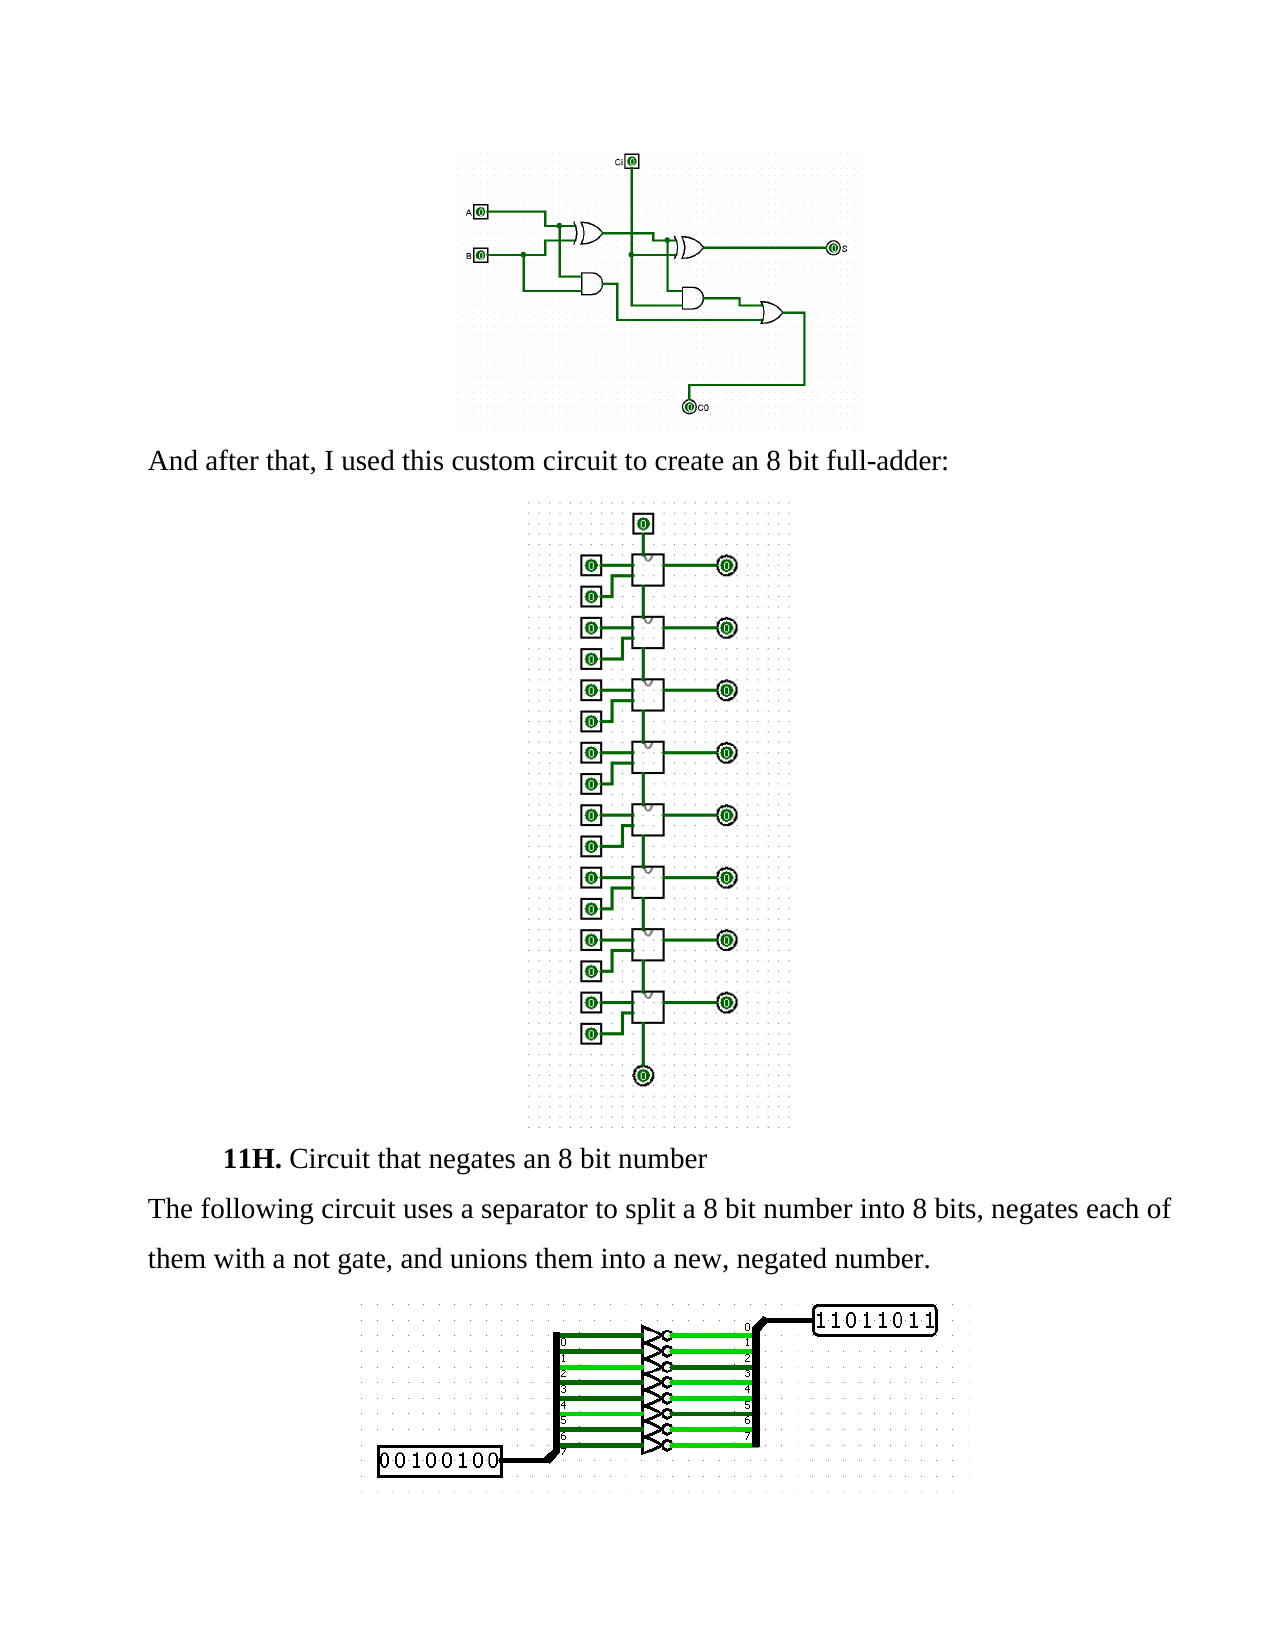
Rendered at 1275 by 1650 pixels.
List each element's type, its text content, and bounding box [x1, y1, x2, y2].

text And after that, I used this custom circuit to create an 8 bit full-adder: [148, 443, 1172, 477]
picture [521, 493, 799, 1128]
list 11H. Circuit that negates an 8 bit number [148, 1141, 1172, 1174]
picture [458, 147, 862, 431]
picture [351, 1292, 969, 1493]
text The following circuit uses a separator to split a 8 bit number into 8 bits, negates each of them with a not gate, and unions them into a new, negated number. [148, 1191, 1172, 1275]
